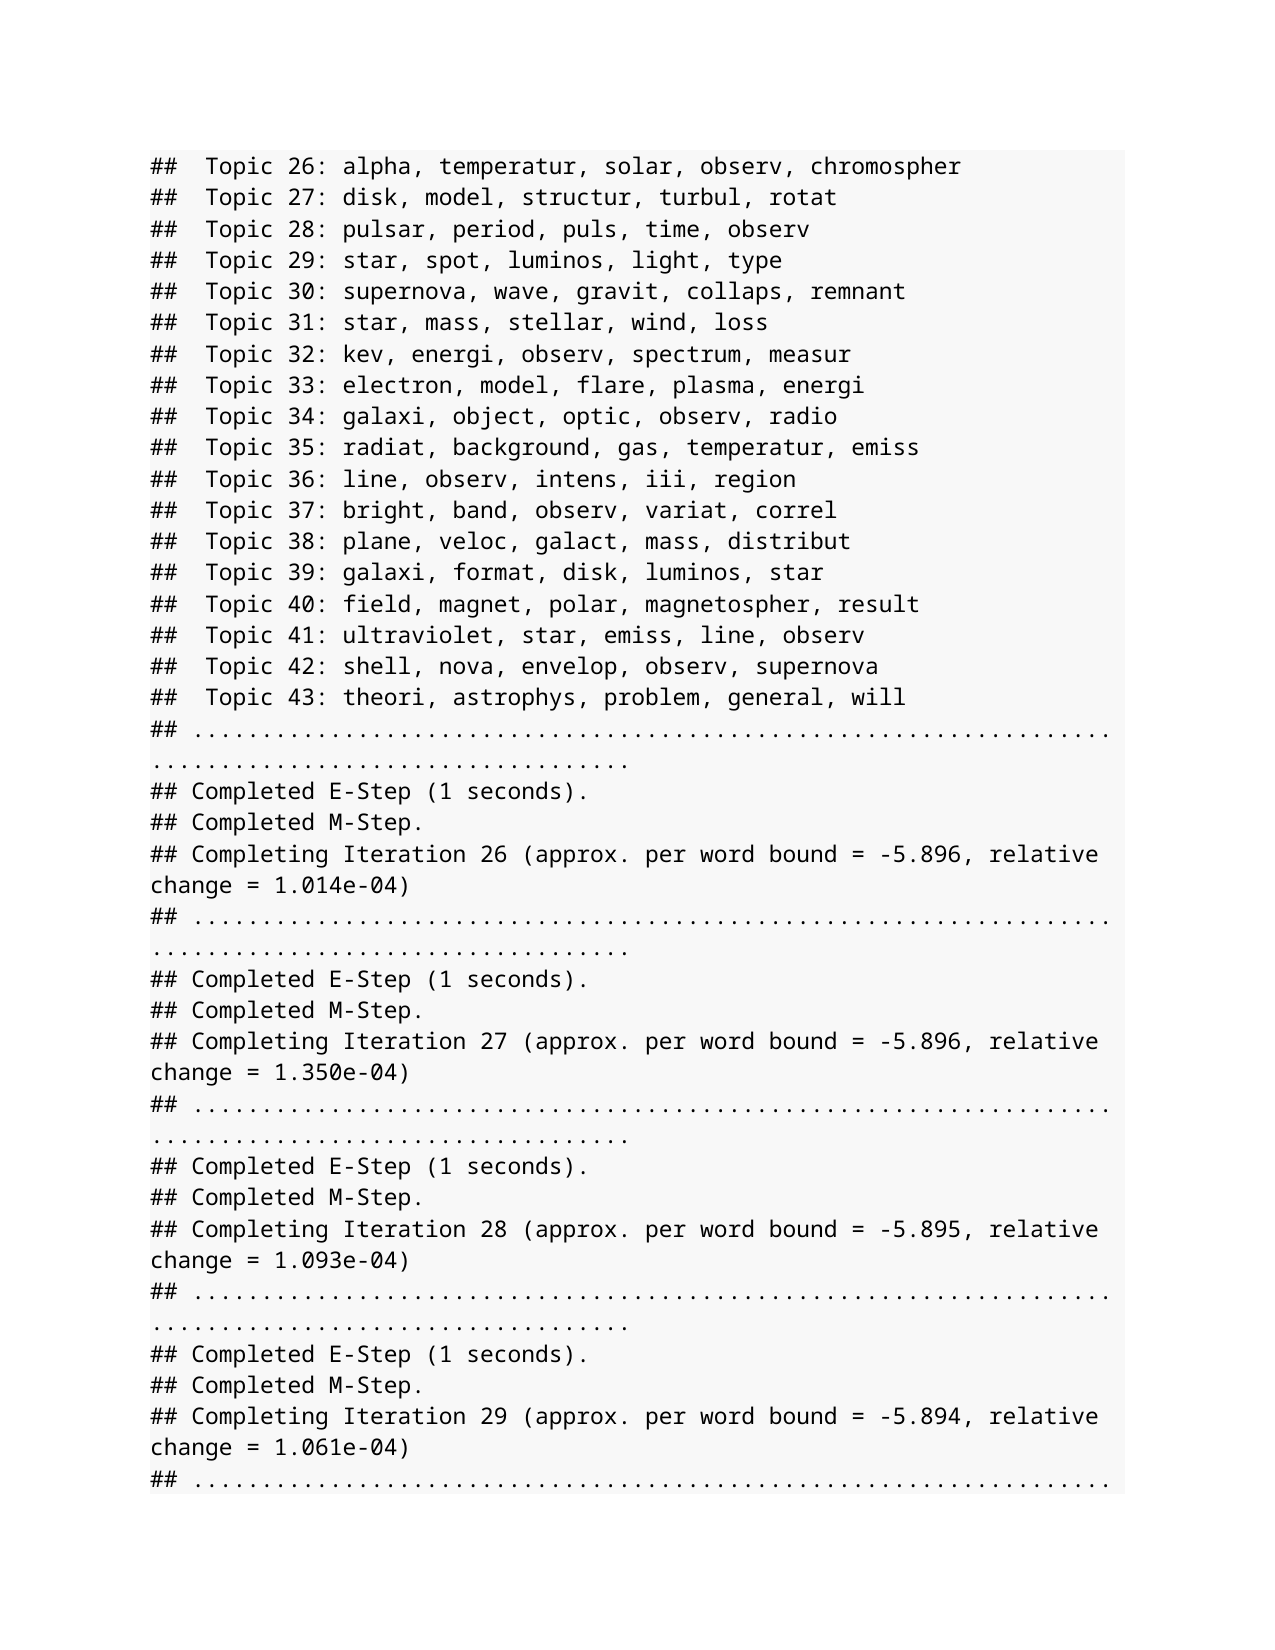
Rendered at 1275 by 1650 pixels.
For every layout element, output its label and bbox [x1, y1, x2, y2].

text [150, 150, 1125, 1494]
